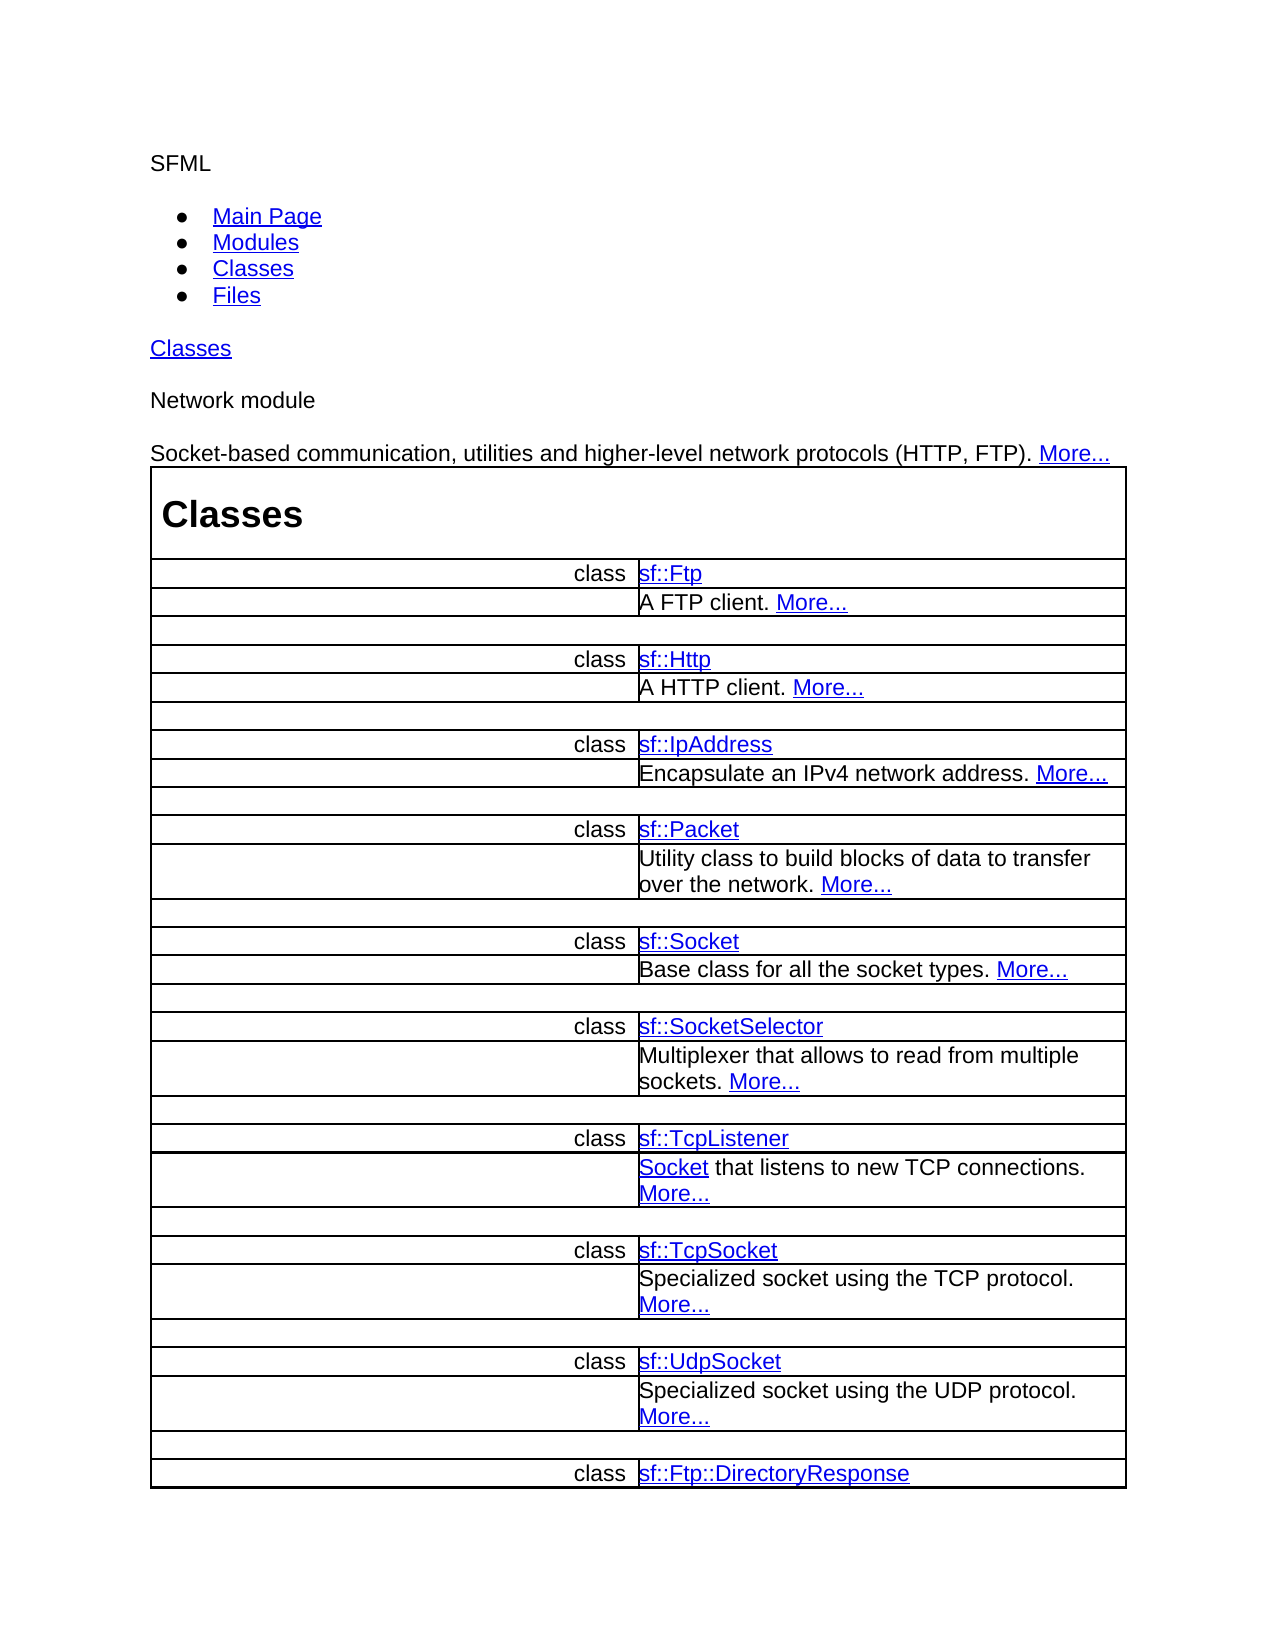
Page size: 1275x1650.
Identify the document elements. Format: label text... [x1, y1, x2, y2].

table_cell Utility class to build blocks of data to transfer over the network. More... [640, 845, 1125, 897]
table_cell class [152, 1348, 638, 1375]
table_cell sf::Http [640, 646, 1125, 672]
table_cell A FTP client. More... [640, 589, 1125, 615]
table_cell [152, 589, 638, 615]
table_cell [152, 985, 1125, 1011]
table_cell class [152, 816, 638, 843]
table_cell class [152, 1237, 638, 1263]
table_cell sf::TcpSocket [640, 1237, 1125, 1263]
table_cell [152, 1208, 1125, 1234]
text Socket-based communication, utilities and higher-level network protocols (HTTP, FTP). More... [150, 440, 1125, 466]
table_cell sf::Ftp::DirectoryResponse [640, 1460, 1125, 1486]
table_cell [152, 1432, 1125, 1458]
table_cell Multiplexer that allows to read from multiple sockets. More... [640, 1042, 1125, 1094]
list Modules [175, 229, 1125, 255]
table_cell class [152, 731, 638, 757]
table_cell [152, 788, 1125, 814]
table_header Classes [152, 468, 1125, 558]
text Classes [150, 334, 1125, 361]
table_cell [152, 1042, 638, 1094]
table_cell sf::SocketSelector [640, 1013, 1125, 1040]
table_cell Specialized socket using the UDP protocol. More... [640, 1377, 1125, 1429]
table_cell [152, 1265, 638, 1318]
table_cell sf::Packet [640, 816, 1125, 843]
list Files [175, 282, 1125, 308]
table_cell [152, 703, 1125, 729]
table_cell Specialized socket using the TCP protocol. More... [640, 1265, 1125, 1318]
table_cell [152, 1320, 1125, 1346]
list Main Page [175, 203, 1125, 229]
table_cell class [152, 560, 638, 587]
table_cell [152, 617, 1125, 644]
table_cell class [152, 1013, 638, 1040]
table_cell class [152, 646, 638, 672]
table_cell Socket that listens to new TCP connections. More... [640, 1154, 1125, 1206]
table_cell sf::Socket [640, 928, 1125, 954]
table_cell sf::Ftp [640, 560, 1125, 587]
table_cell Base class for all the socket types. More... [640, 956, 1125, 983]
table_cell [152, 845, 638, 897]
table_cell [152, 1377, 638, 1429]
table_cell [152, 674, 638, 701]
table_cell class [152, 928, 638, 954]
table_cell [152, 956, 638, 983]
table_cell [152, 900, 1125, 926]
text Network module [150, 387, 1125, 413]
table_cell A HTTP client. More... [640, 674, 1125, 701]
table_cell class [152, 1125, 638, 1151]
table_cell [152, 1154, 638, 1206]
table_cell [152, 760, 638, 786]
text SFML [150, 150, 1125, 176]
table_cell sf::TcpListener [640, 1125, 1125, 1151]
list Classes [175, 255, 1125, 282]
table_cell class [152, 1460, 638, 1486]
table_cell sf::IpAddress [640, 731, 1125, 757]
table_cell sf::UdpSocket [640, 1348, 1125, 1375]
table_cell [152, 1097, 1125, 1123]
table_cell Encapsulate an IPv4 network address. More... [640, 760, 1125, 786]
